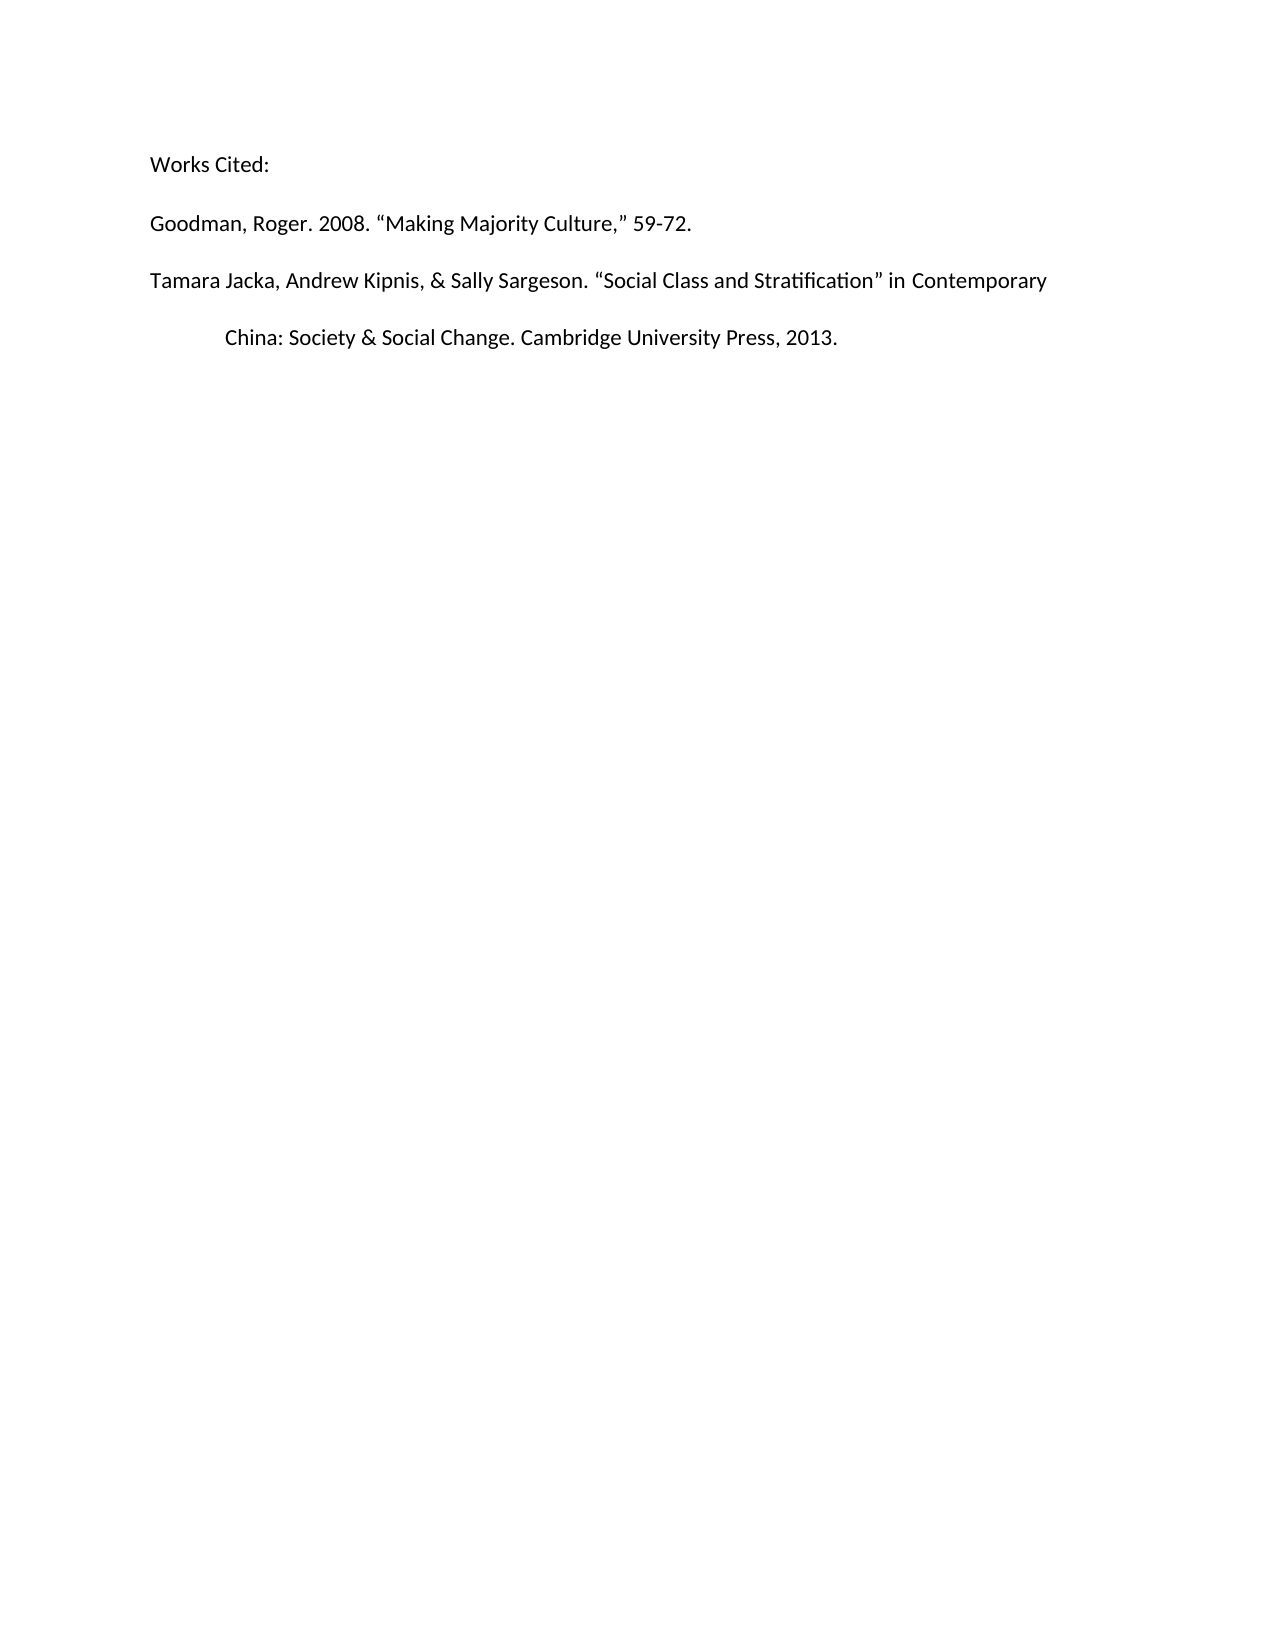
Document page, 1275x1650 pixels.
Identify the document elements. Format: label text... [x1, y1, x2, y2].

text Tamara Jacka, Andrew Kipnis, & Sally Sargeson. “Social Class and Stratification” in Contemporary [150, 266, 1125, 294]
text Goodman, Roger. 2008. “Making Majority Culture,” 59-72. [150, 209, 1125, 237]
text China: Society & Social Change. Cambridge University Press, 2013. [150, 323, 1125, 351]
text Works Cited: [150, 150, 1125, 178]
